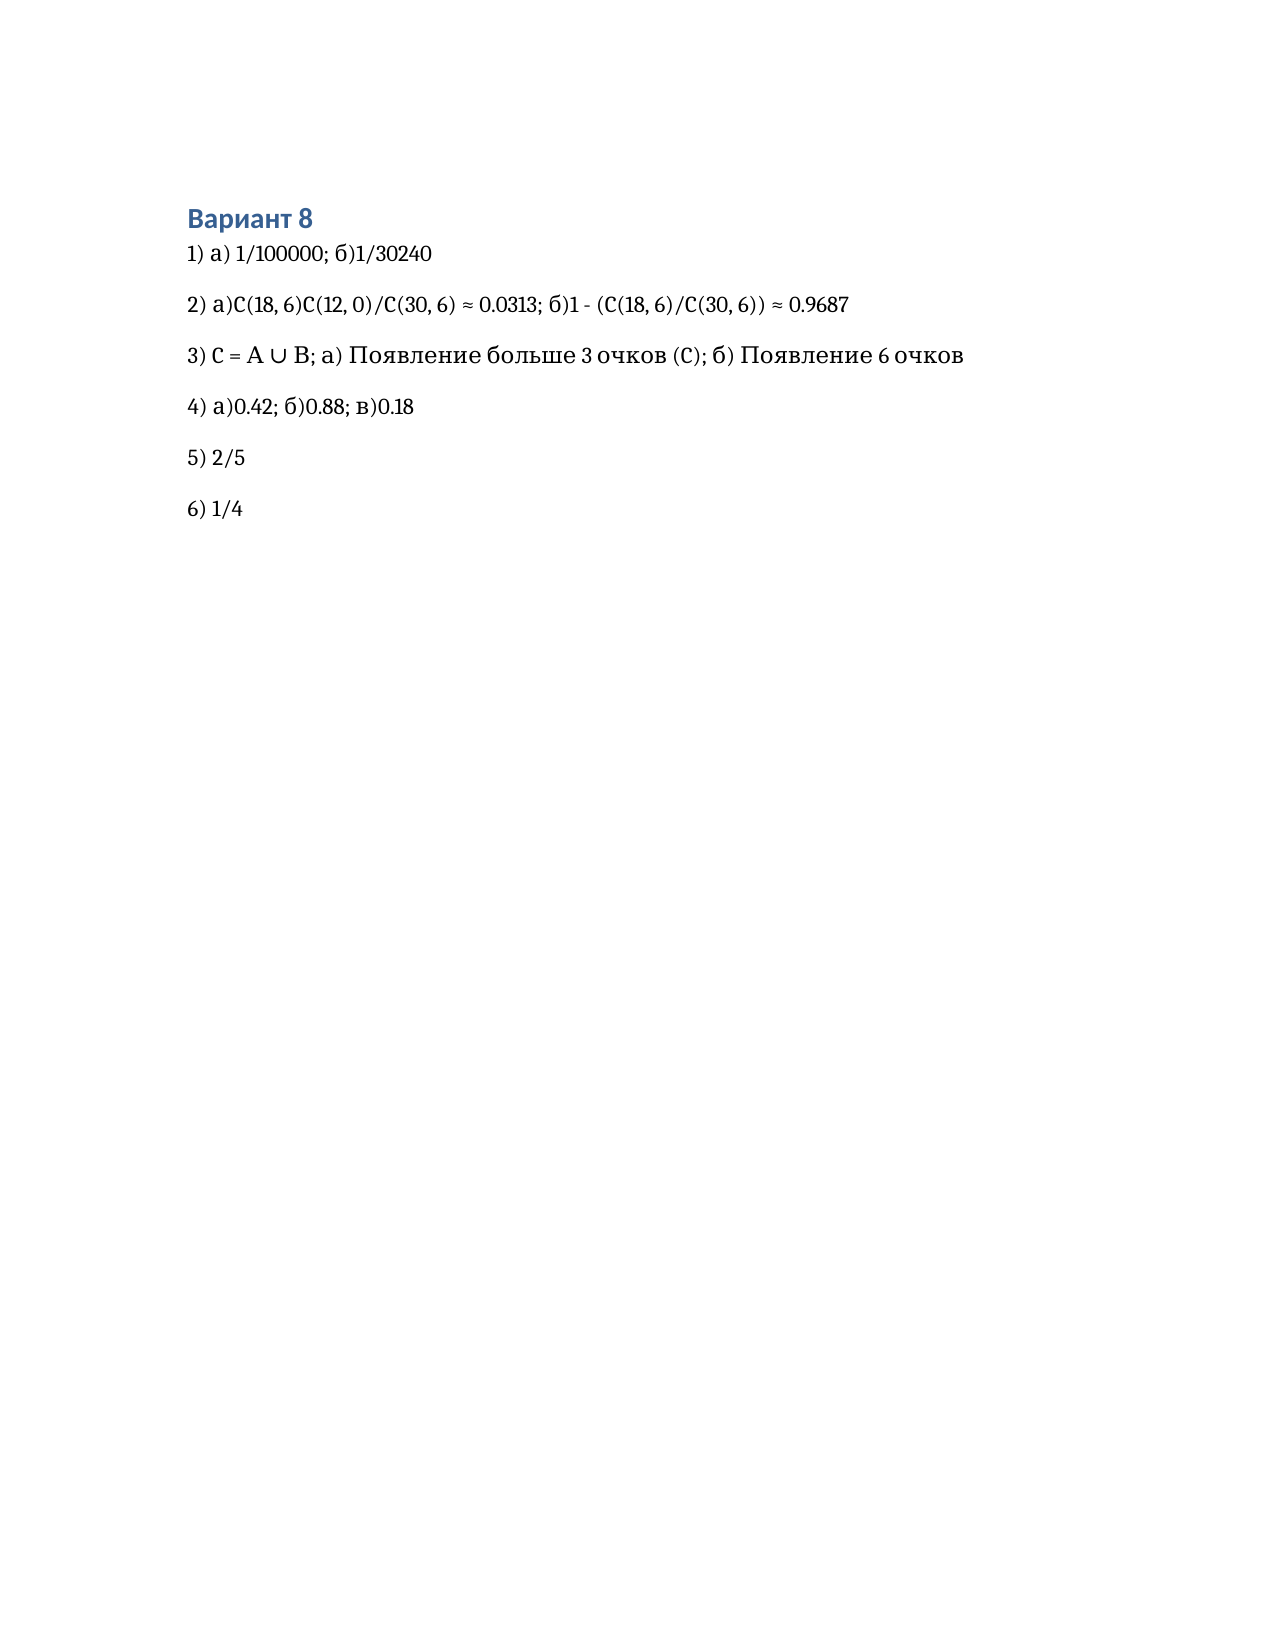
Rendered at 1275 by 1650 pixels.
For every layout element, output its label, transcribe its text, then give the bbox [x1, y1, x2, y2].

subtitle Вариант 8 [187, 200, 1087, 236]
text 5) 2/5 [187, 445, 1087, 471]
text 3) C = А ∪ В; а) Появление больше 3 очков (C); б) Появление 6 очков [187, 343, 1087, 369]
text 6) 1/4 [187, 496, 1087, 522]
text 1) а) 1/100000; б)1/30240 [187, 241, 1087, 267]
text 4) а)0.42; б)0.88; в)0.18 [187, 394, 1087, 420]
text 2) а)C(18, 6)C(12, 0)/C(30, 6) ≈ 0.0313; б)1 - (C(18, 6)/C(30, 6)) ≈ 0.9687 [187, 292, 1087, 318]
